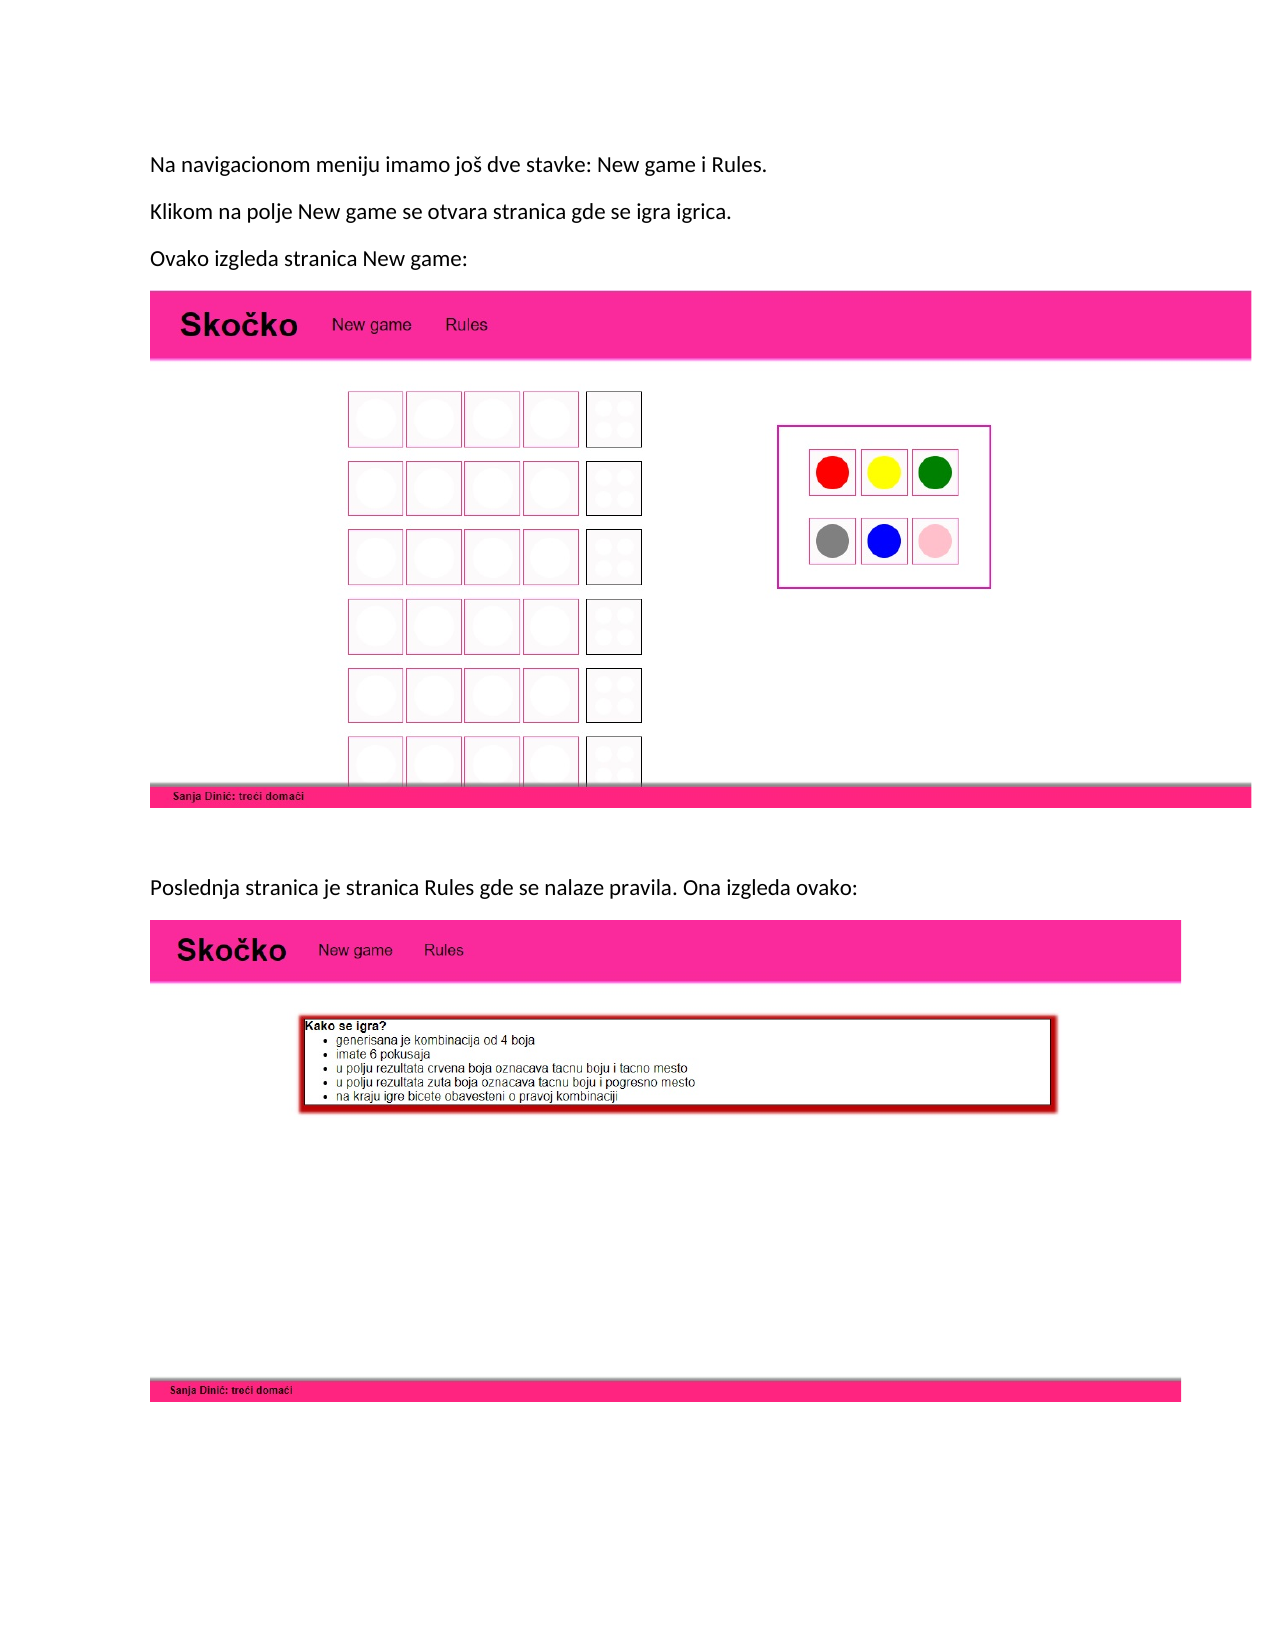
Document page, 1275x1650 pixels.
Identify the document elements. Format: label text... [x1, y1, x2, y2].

text Na navigacionom meniju imamo još dve stavke: New game i Rules. [150, 150, 1125, 178]
picture [150, 290, 1252, 808]
text Poslednja stranica je stranica Rules gde se nalaze pravila. Ona izgleda ovako: [150, 873, 1125, 902]
text Klikom na polje New game se otvara stranica gde se igra igrica. [150, 197, 1125, 225]
picture [150, 920, 1182, 1402]
text Ovako izgleda stranica New game: [150, 244, 1125, 272]
